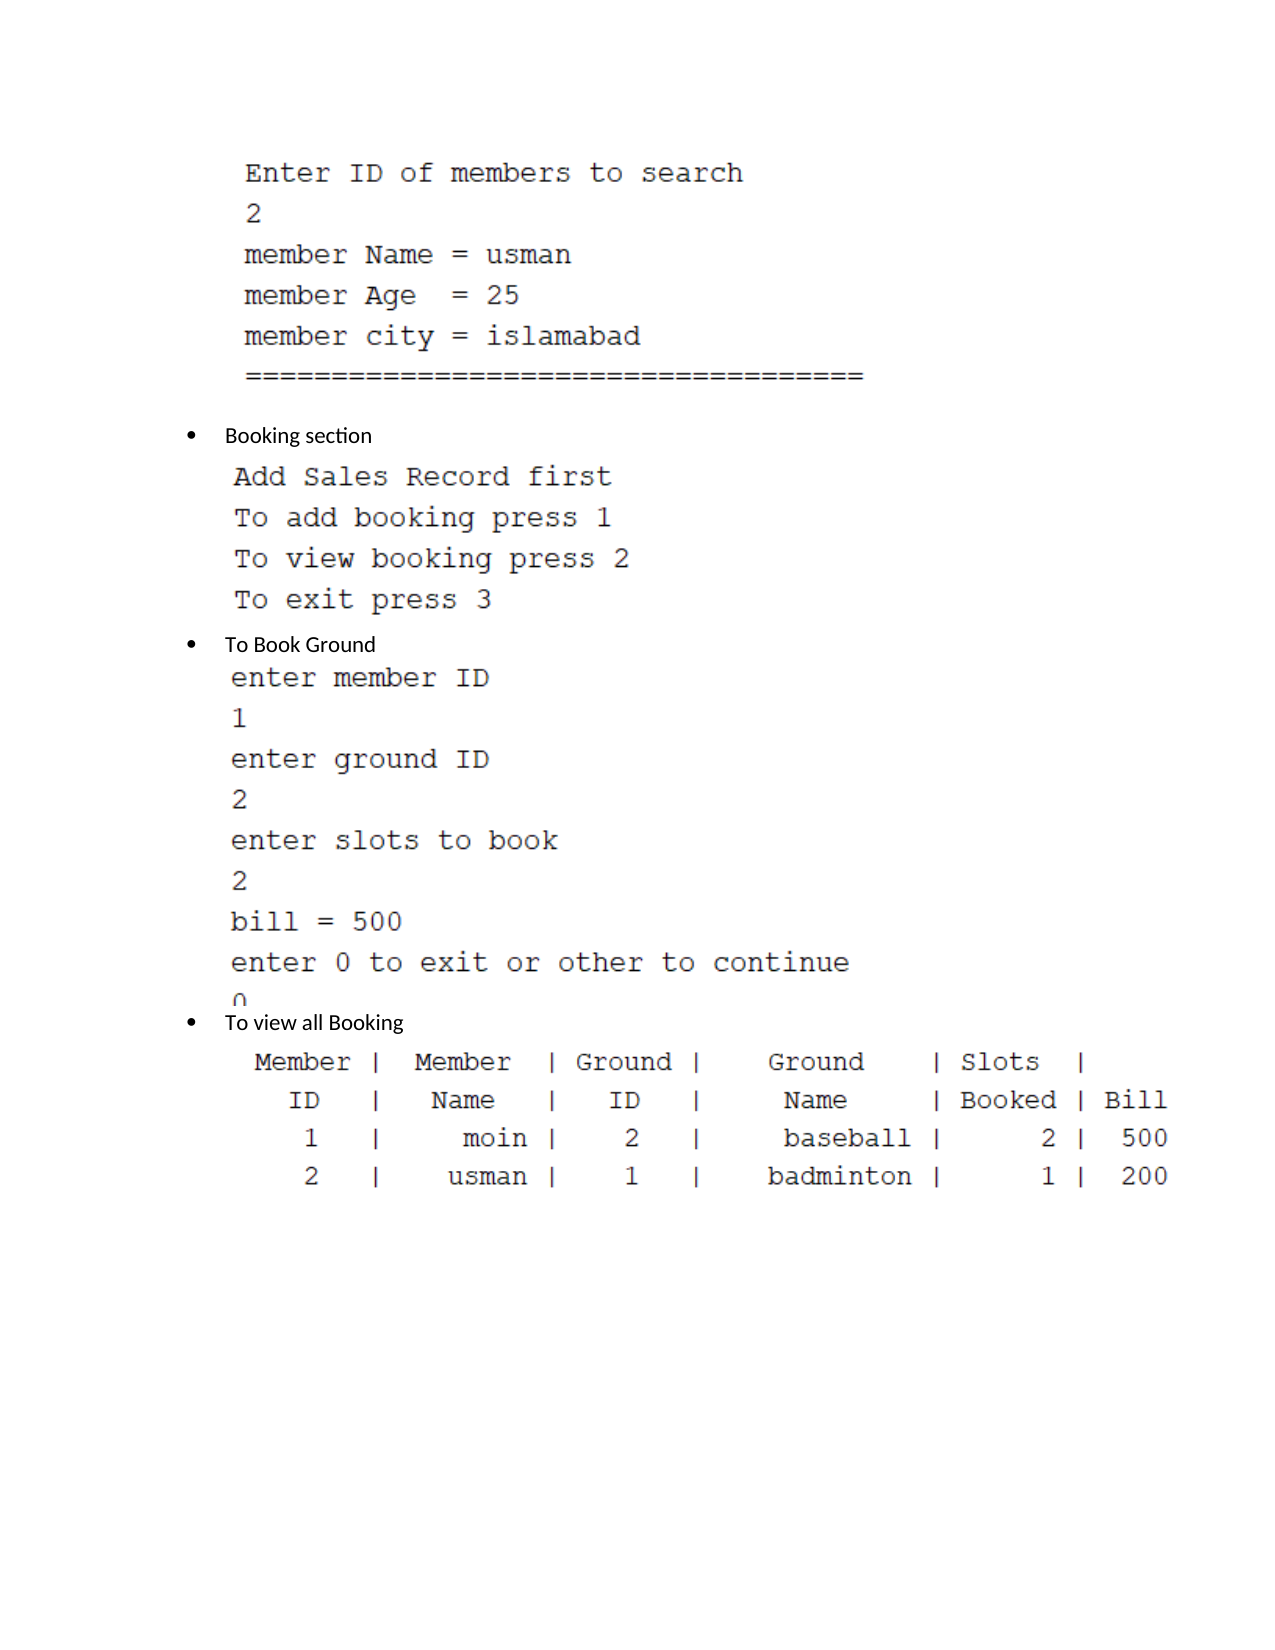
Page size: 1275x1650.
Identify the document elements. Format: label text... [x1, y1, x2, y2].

picture [225, 451, 704, 629]
list To Book Ground [187, 630, 1125, 658]
picture [225, 1038, 1200, 1192]
list To view all Booking [187, 1008, 1125, 1036]
picture [225, 150, 880, 389]
picture [225, 660, 874, 1006]
list Booking section [187, 421, 1125, 449]
